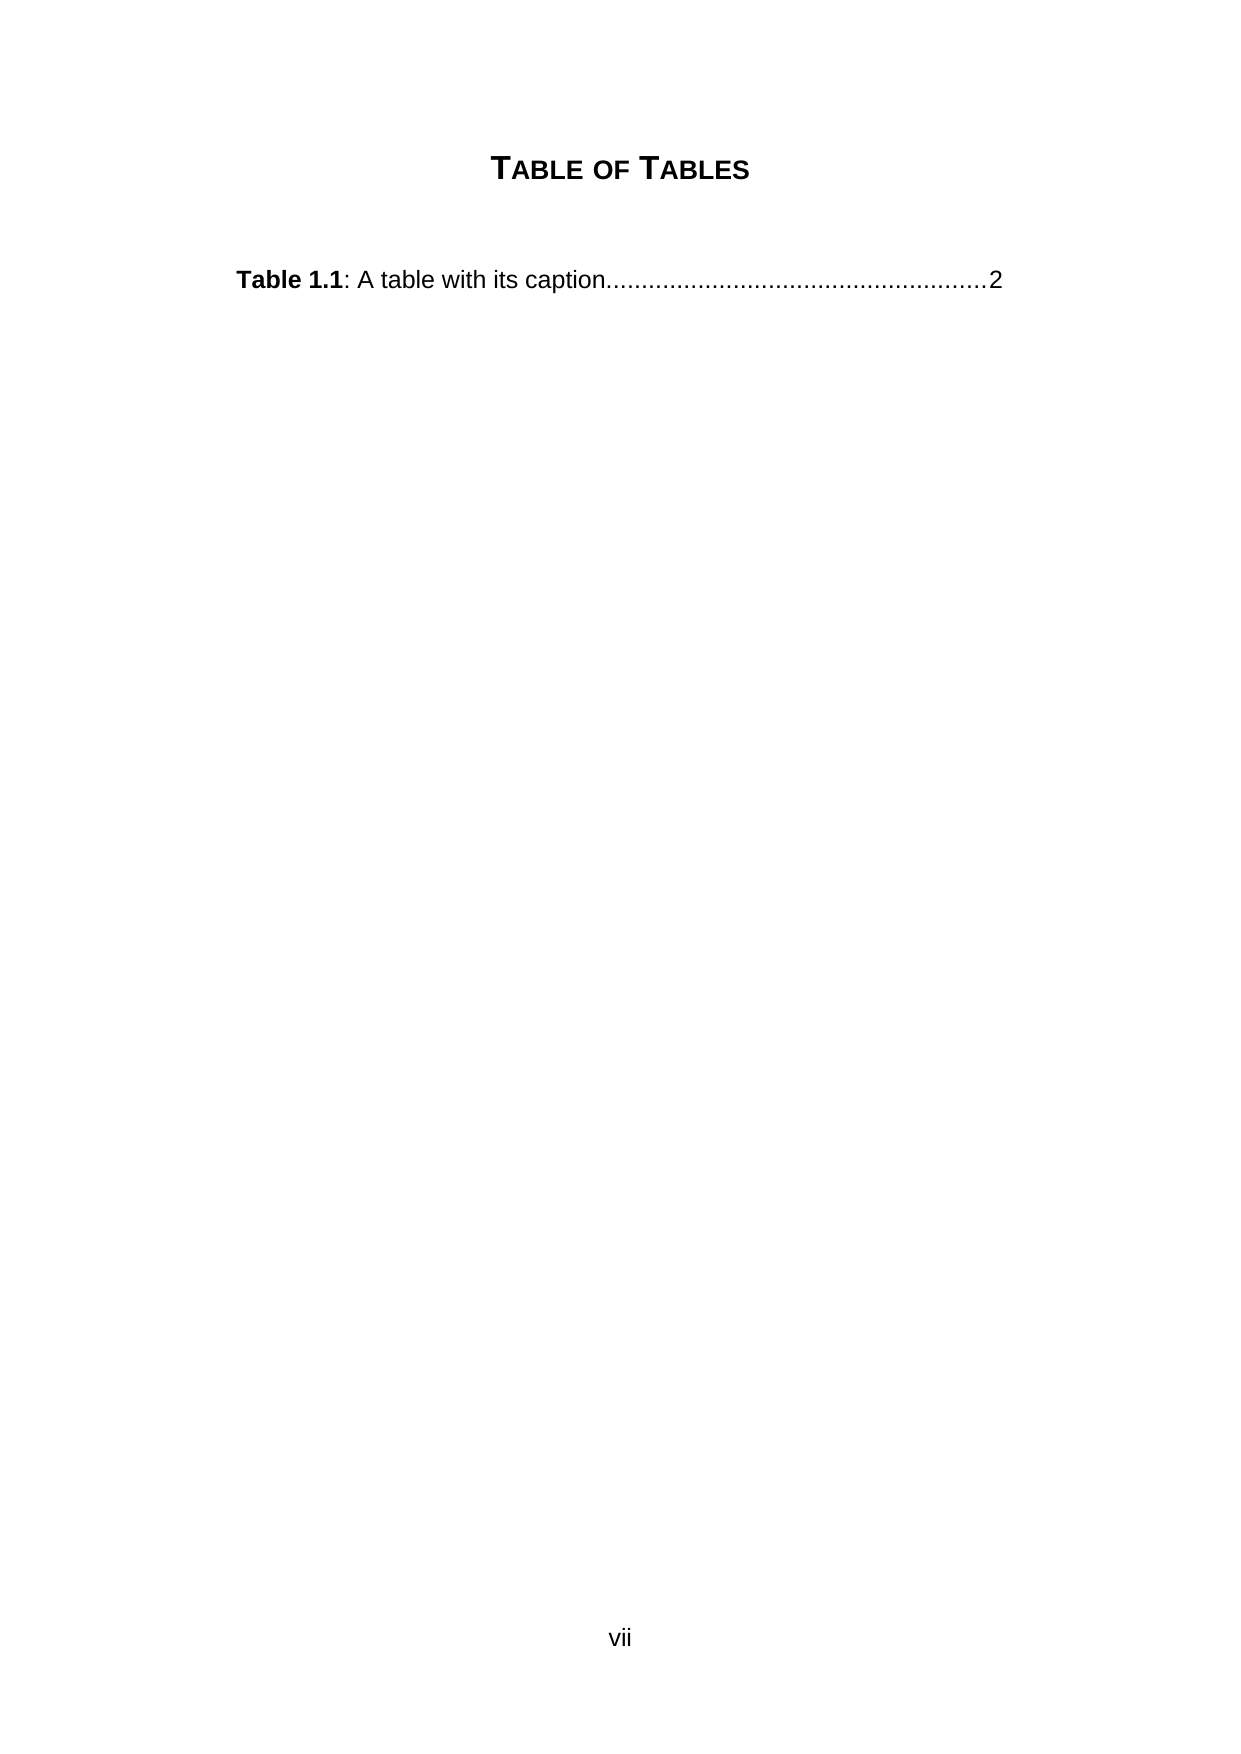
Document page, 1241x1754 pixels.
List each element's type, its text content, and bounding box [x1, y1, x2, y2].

text Table 1.1: A table with its caption. 2 [236, 265, 1004, 294]
title Table of Tables [236, 148, 1004, 186]
